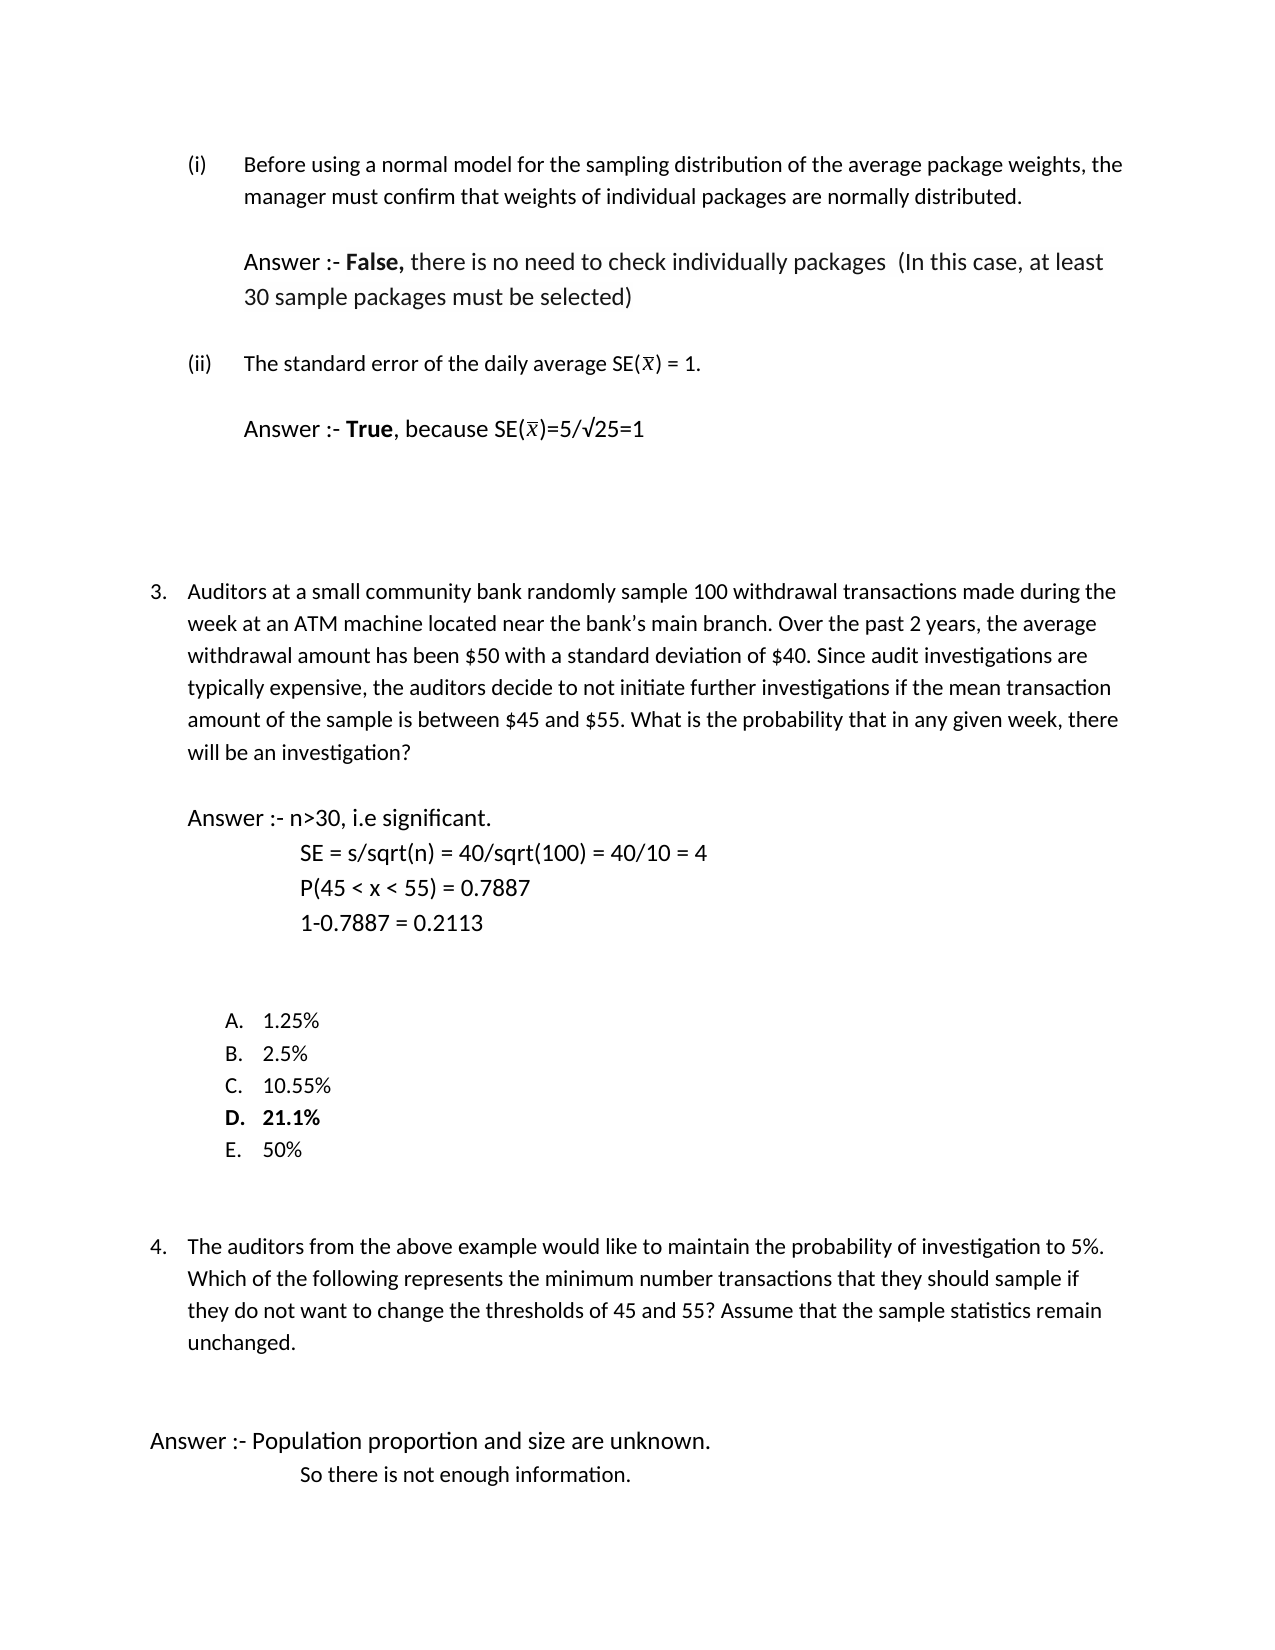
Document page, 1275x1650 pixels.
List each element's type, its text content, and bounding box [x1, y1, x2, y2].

list 2.5% [225, 1039, 1125, 1067]
list Answer :- True, because SE()=5/√25=1 [244, 413, 1125, 444]
list 10.55% [225, 1071, 1125, 1099]
list Auditors at a small community bank randomly sample 100 withdrawal transactions made during the week at an ATM machine located near the bank’s main branch. Over the past 2 years, the average withdrawal amount has been $50 with a standard deviation of $40. Since audit investigations are typically expensive, the auditors decide to not initiate further investigations if the mean transaction amount of the sample is between $45 and $55. What is the probability that in any given week, there will be an investigation? [150, 577, 1125, 766]
text P(45 < x < 55) = 0.7887 [225, 872, 1125, 903]
text 1-0.7887 = 0.2113 [225, 907, 1125, 938]
list 21.1% [225, 1103, 1125, 1131]
list 1.25% [225, 1007, 1125, 1034]
text So there is not enough information. [187, 1460, 1125, 1488]
text Answer :- n>30, i.e significant. [187, 802, 1125, 833]
text Answer :- Population proportion and size are unknown. [150, 1425, 1125, 1456]
list 50% [225, 1135, 1125, 1163]
list Answer :- False, there is no need to check individually packages (In this case, at least 30 sample packages must be selected) [244, 247, 1125, 312]
list Before using a normal model for the sampling distribution of the average package weights, the manager must confirm that weights of individual packages are normally distributed. [187, 150, 1125, 210]
list The auditors from the above example would like to maintain the probability of investigation to 5%. Which of the following represents the minimum number transactions that they should sample if they do not want to change the thresholds of 45 and 55? Assume that the sample statistics remain unchanged. [150, 1232, 1125, 1356]
list The standard error of the daily average SE() = 1. [187, 349, 1125, 377]
text SE = s/sqrt(n) = 40/sqrt(100) = 40/10 = 4 [262, 837, 1125, 868]
